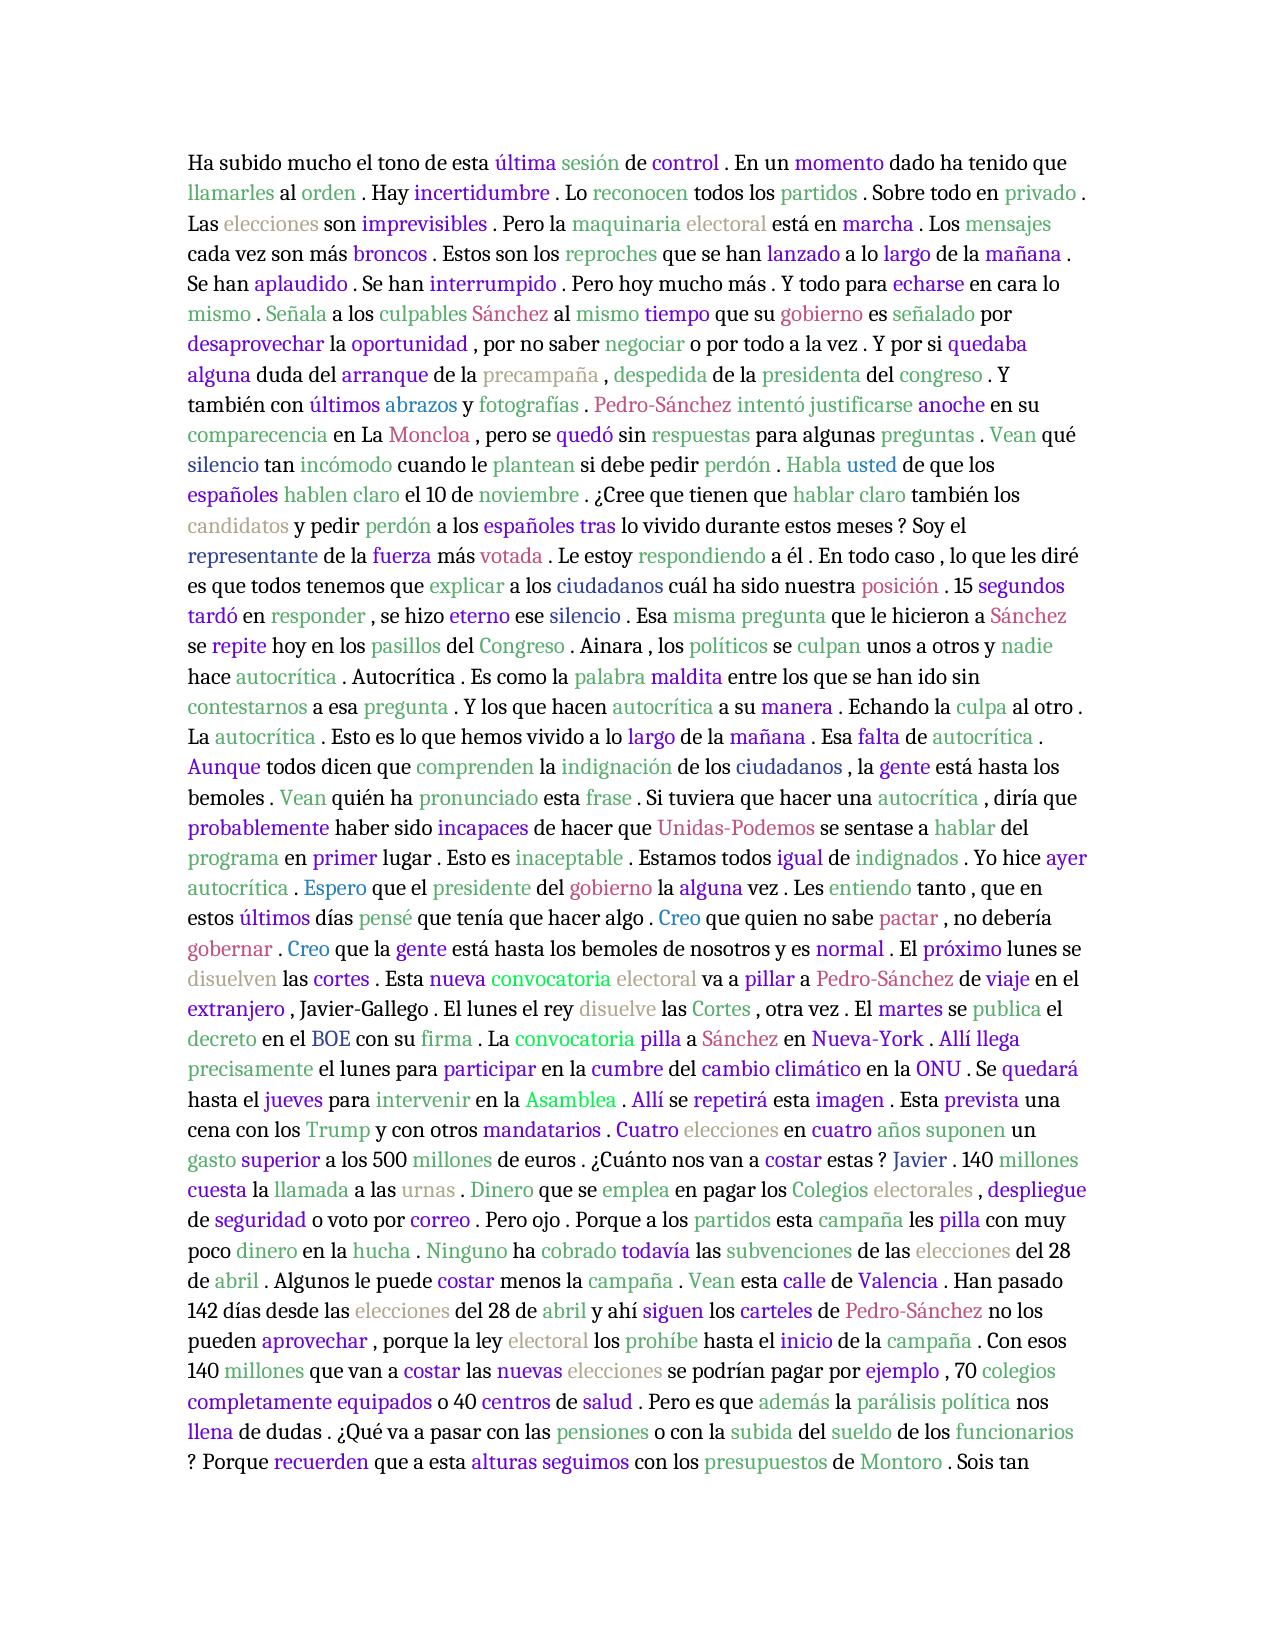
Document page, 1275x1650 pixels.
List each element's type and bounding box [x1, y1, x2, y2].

text [187, 150, 1087, 1475]
